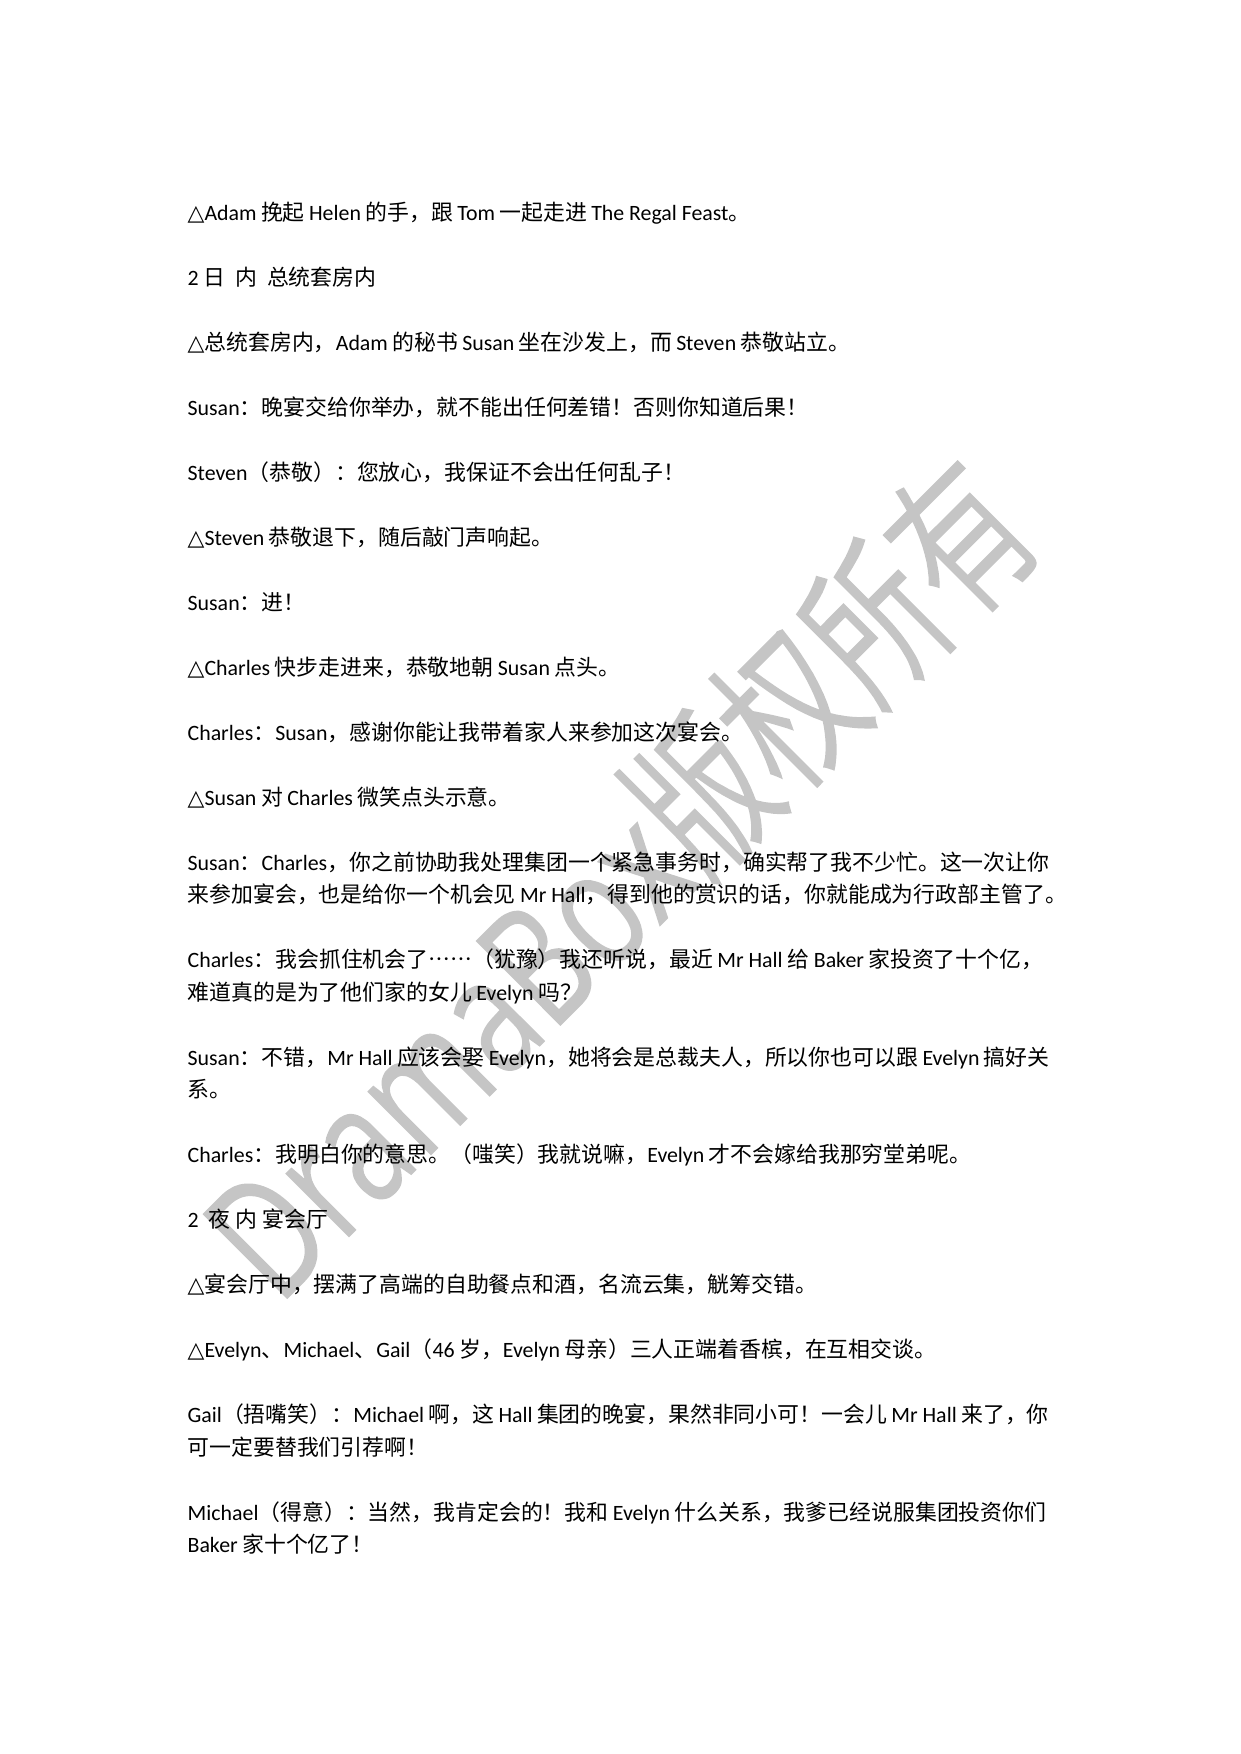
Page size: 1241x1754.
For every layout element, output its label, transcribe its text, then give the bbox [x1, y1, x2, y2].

text △Susan对Charles微笑点头示意。 [187, 779, 1053, 812]
text Charles：Susan，感谢你能让我带着家人来参加这次宴会。 [187, 714, 1053, 747]
text Charles：我会抓住机会了……（犹豫）我还听说，最近Mr Hall 给Baker家投资了十个亿，难道真的是为了他们家的女儿Evelyn吗？ [187, 942, 1053, 1007]
text Charles：我明白你的意思。（嗤笑）我就说嘛，Evelyn才不会嫁给我那穷堂弟呢。 [187, 1137, 1053, 1169]
text Susan：晚宴交给你举办，就不能出任何差错！否则你知道后果！ [187, 389, 1053, 422]
text Susan：进！ [187, 584, 1053, 617]
text Susan：Charles，你之前协助我处理集团一个紧急事务时，确实帮了我不少忙。这一次让你来参加宴会，也是给你一个机会见Mr Hall，得到他的赏识的话，你就能成为行政部主管了。 [187, 844, 1053, 909]
text △总统套房内，Adam的秘书Susan坐在沙发上，而Steven恭敬站立。 [187, 324, 1053, 357]
text △Charles快步走进来，恭敬地朝Susan点头。 [187, 649, 1053, 682]
text Michael（得意）：当然，我肯定会的！我和Evelyn什么关系，我爹已经说服集团投资你们Baker家十个亿了！ [187, 1494, 1053, 1559]
text △Adam挽起Helen的手，跟Tom一起走进The Regal Feast。 [187, 194, 1053, 227]
text Gail（捂嘴笑）：Michael啊，这Hall集团的晚宴，果然非同小可！一会儿Mr Hall来了，你可一定要替我们引荐啊！ [187, 1397, 1053, 1462]
text △宴会厅中，摆满了高端的自助餐点和酒，名流云集，觥筹交错。 [187, 1267, 1053, 1299]
text Steven（恭敬）：您放心，我保证不会出任何乱子！ [187, 454, 1053, 487]
text △Steven恭敬退下，随后敲门声响起。 [187, 519, 1053, 552]
text 2 日 内 总统套房内 [187, 259, 1053, 292]
text Susan：不错，Mr Hall应该会娶Evelyn，她将会是总裁夫人，所以你也可以跟Evelyn搞好关系。 [187, 1039, 1053, 1104]
text △Evelyn、Michael、Gail（46岁，Evelyn母亲）三人正端着香槟，在互相交谈。 [187, 1332, 1053, 1364]
text 2 夜 内 宴会厅 [187, 1202, 1053, 1234]
